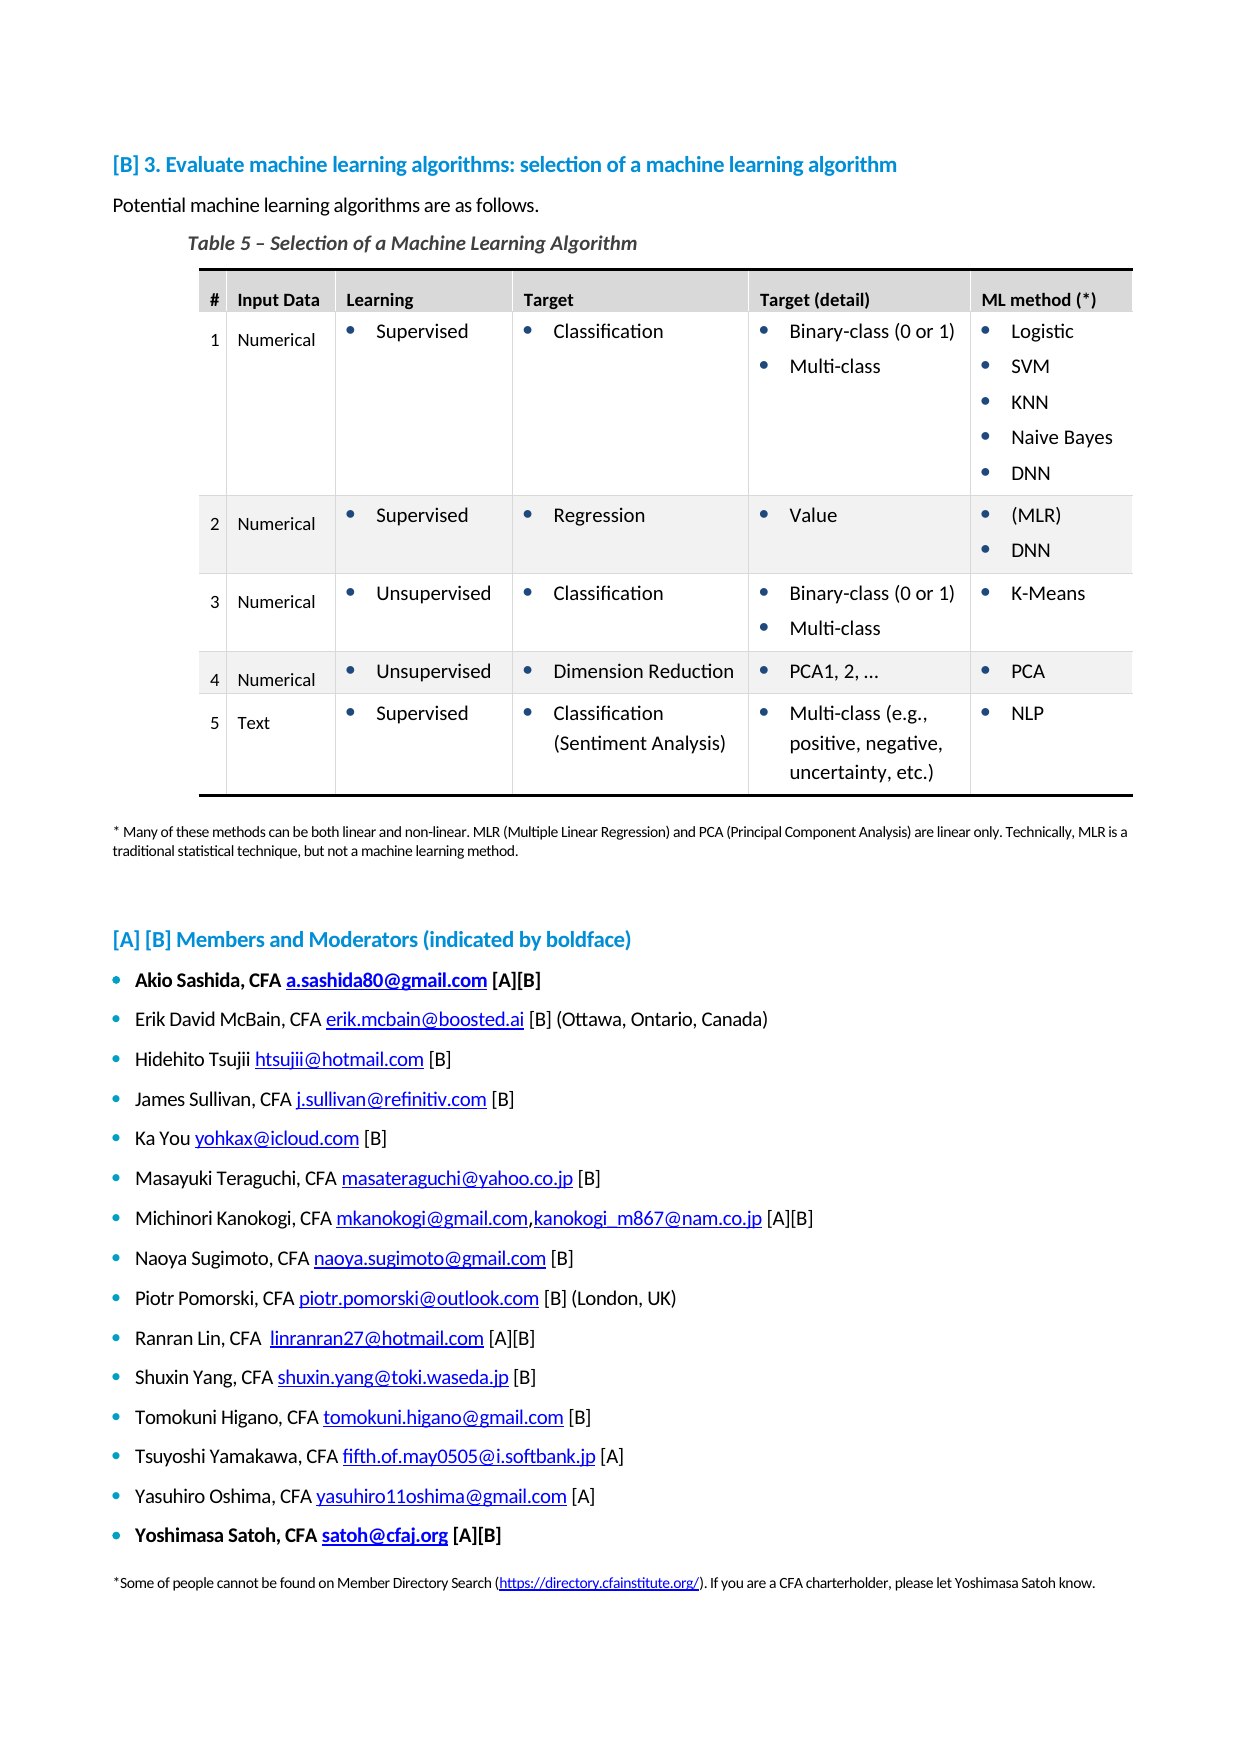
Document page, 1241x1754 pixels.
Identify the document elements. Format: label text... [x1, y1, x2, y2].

table_cell 5 [199, 694, 226, 794]
table_header Target [513, 271, 748, 311]
table_cell Classification [513, 574, 748, 651]
table_cell Regression [513, 496, 748, 573]
text Erik David McBain, CFA erik.mcbain@boosted.ai [B] (Ottawa, Ontario, Canada) [112, 1005, 1128, 1032]
text [B] 3. Evaluate machine learning algorithms: selection of a machine learning algorithm [112, 150, 1128, 178]
text Yasuhiro Oshima, CFA yasuhiro11oshima@gmail.com [A] [112, 1481, 1128, 1508]
text Tsuyoshi Yamakawa, CFA fifth.of.may0505@i.softbank.jp [A] [112, 1442, 1128, 1469]
table_cell Numerical [227, 496, 335, 573]
table_cell Supervised [336, 496, 512, 573]
table_cell Supervised [336, 694, 512, 794]
text [A] [B] Members and Moderators (indicated by boldface) [112, 925, 1128, 953]
text Potential machine learning algorithms are as follows. [112, 191, 1128, 218]
table_cell NLP [971, 694, 1132, 794]
table_cell Binary-class (0 or 1) Multi-class [749, 574, 970, 651]
table_cell Value [749, 496, 970, 573]
table_cell Classification (Sentiment Analysis) [513, 694, 748, 794]
table_cell Logistic SVM KNN Naive Bayes DNN [971, 312, 1132, 495]
table_cell Unsupervised [336, 574, 512, 651]
table_header # [199, 271, 226, 311]
table_cell Text [227, 694, 335, 794]
table_cell 4 [199, 652, 226, 693]
table_cell PCA [971, 652, 1132, 693]
table_header ML method (*) [971, 271, 1132, 311]
table_cell Numerical [227, 574, 335, 651]
text *Some of people cannot be found on Member Directory Search (https://directory.cfainstitute.org/). If you are a CFA charterholder, please let Yoshimasa Satoh know. [112, 1573, 1128, 1592]
text Piotr Pomorski, CFA piotr.pomorski@outlook.com [B] (London, UK) [112, 1283, 1128, 1311]
text * Many of these methods can be both linear and non-linear. MLR (Multiple Linear Regression) and PCA (Principal Component Analysis) are linear only. Technically, MLR is a traditional statistical technique, but not a machine learning method. [112, 822, 1128, 860]
text Masayuki Teraguchi, CFA masateraguchi@yahoo.co.jp [B] [112, 1163, 1128, 1190]
table_cell 3 [199, 574, 226, 651]
table_cell Classification [513, 312, 748, 495]
text Michinori Kanokogi, CFA mkanokogi@gmail.com,kanokogi_m867@nam.co.jp [A][B] [112, 1203, 1128, 1231]
text Tomokuni Higano, CFA tomokuni.higano@gmail.com [B] [112, 1402, 1128, 1429]
table_cell Multi-class (e.g., positive, negative, uncertainty, etc.) [749, 694, 970, 794]
table_cell Unsupervised [336, 652, 512, 693]
text Ranran Lin, CFA linranran27@hotmail.com [A][B] [112, 1323, 1128, 1350]
table_cell PCA1, 2, … [749, 652, 970, 693]
table_cell K-Means [971, 574, 1132, 651]
table_cell Numerical [227, 312, 335, 495]
table_header Learning [336, 271, 512, 311]
table_cell Numerical [227, 652, 335, 693]
table_cell 2 [199, 496, 226, 573]
table_cell (MLR) DNN [971, 496, 1132, 573]
text Hidehito Tsujii htsujii@hotmail.com [B] [112, 1044, 1128, 1072]
text Naoya Sugimoto, CFA naoya.sugimoto@gmail.com [B] [112, 1244, 1128, 1271]
text Shuxin Yang, CFA shuxin.yang@toki.waseda.jp [B] [112, 1363, 1128, 1390]
table_cell 1 [199, 312, 226, 495]
table_cell Binary-class (0 or 1) Multi-class [749, 312, 970, 495]
text Ka You yohkax@icloud.com [B] [112, 1124, 1128, 1151]
text Table 5 – Selection of a Machine Learning Algorithm [187, 230, 1090, 256]
table_header Input Data [227, 271, 335, 311]
text Yoshimasa Satoh, CFA satoh@cfaj.org [A][B] [112, 1521, 1128, 1548]
table_cell Supervised [336, 312, 512, 495]
table_header Target (detail) [749, 271, 970, 311]
table_cell Dimension Reduction [513, 652, 748, 693]
text James Sullivan, CFA j.sullivan@refinitiv.com [B] [112, 1084, 1128, 1111]
text Akio Sashida, CFA a.sashida80@gmail.com [A][B] [112, 965, 1128, 992]
